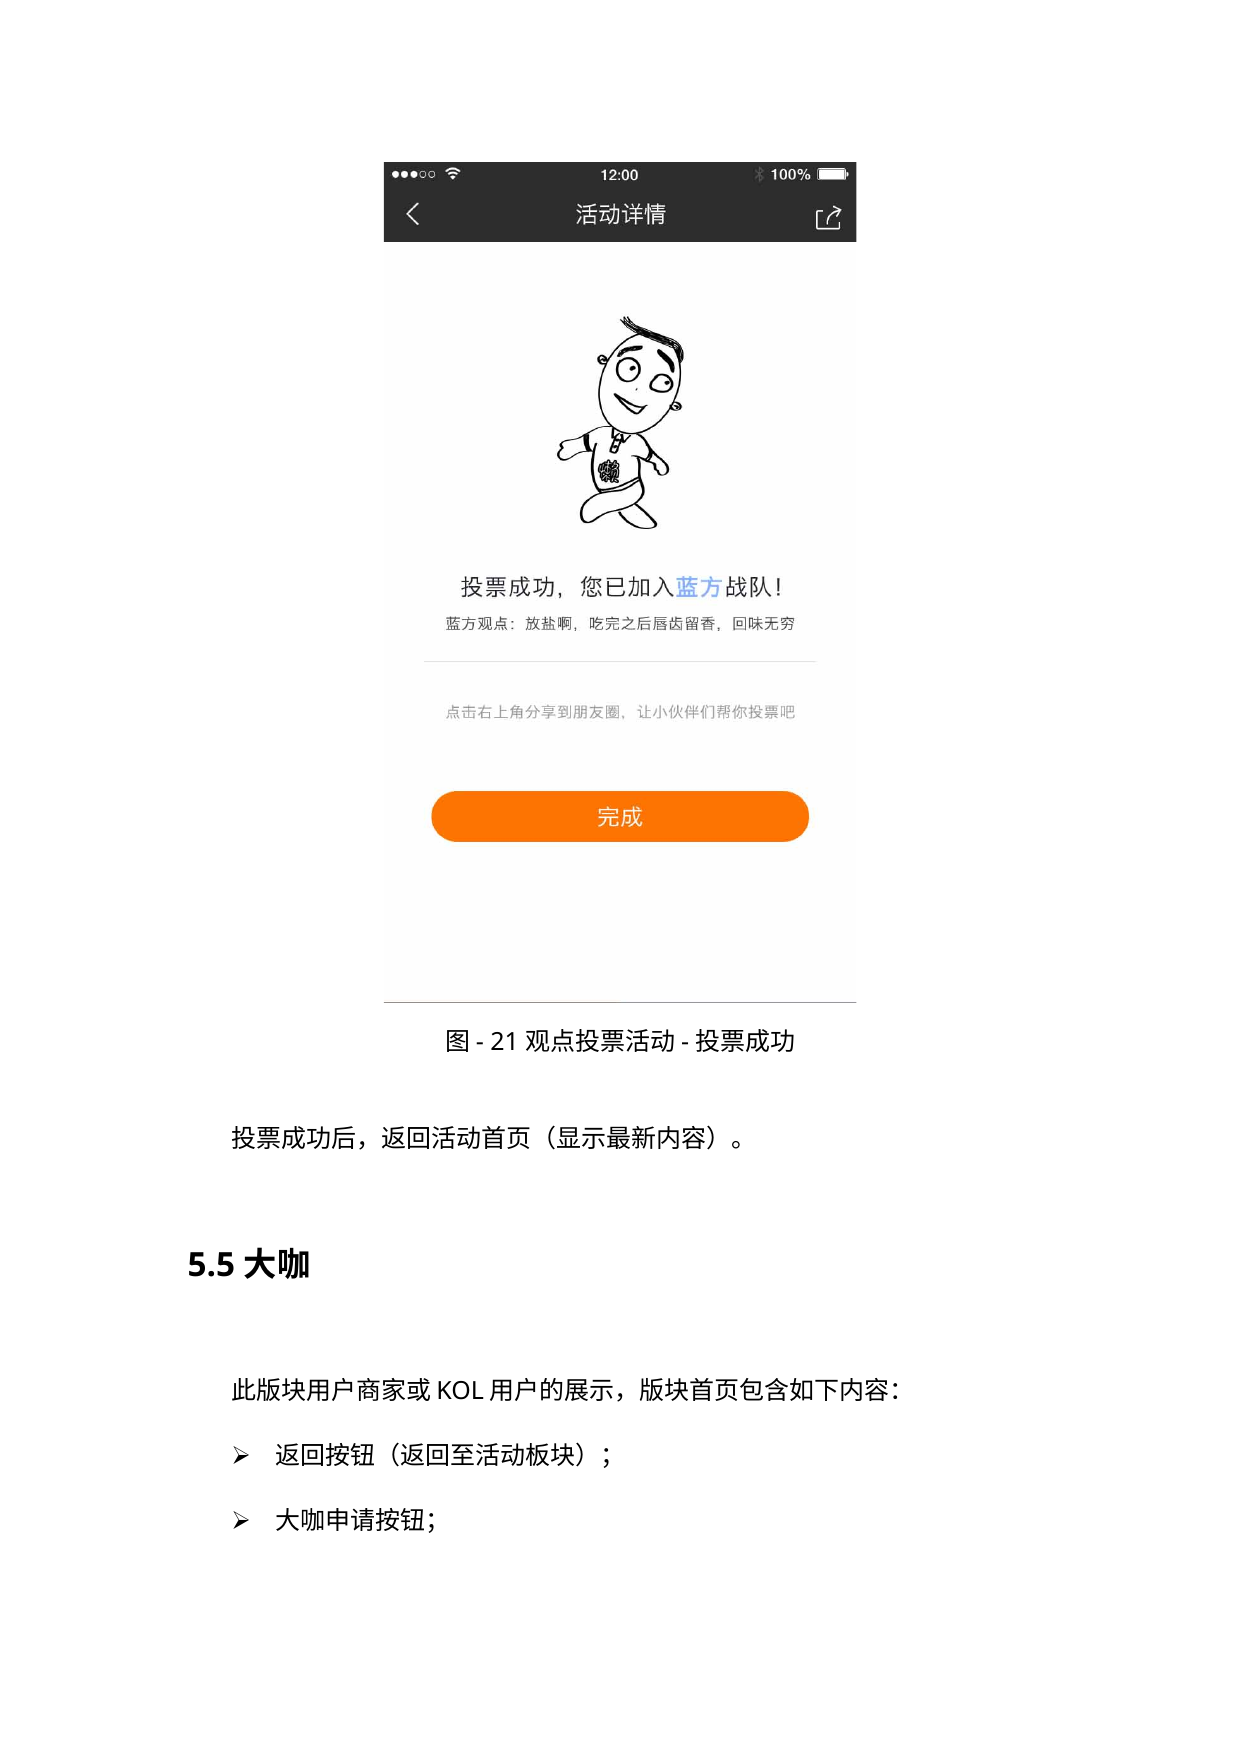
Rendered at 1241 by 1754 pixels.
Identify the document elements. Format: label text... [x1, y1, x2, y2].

picture [383, 162, 857, 1003]
text 此版块用户商家或KOL用户的展示，版块首页包含如下内容： [187, 1356, 1053, 1421]
list 返回按钮（返回至活动板块）； [231, 1421, 1053, 1486]
text 投票成功后，返回活动首页（显示最新内容）。 [187, 1104, 1053, 1169]
text 图 - 21 观点投票活动 - 投票成功 [187, 1007, 1053, 1072]
subtitle 5.5 大咖 [187, 1229, 1053, 1294]
list 大咖申请按钮； [231, 1486, 1053, 1551]
